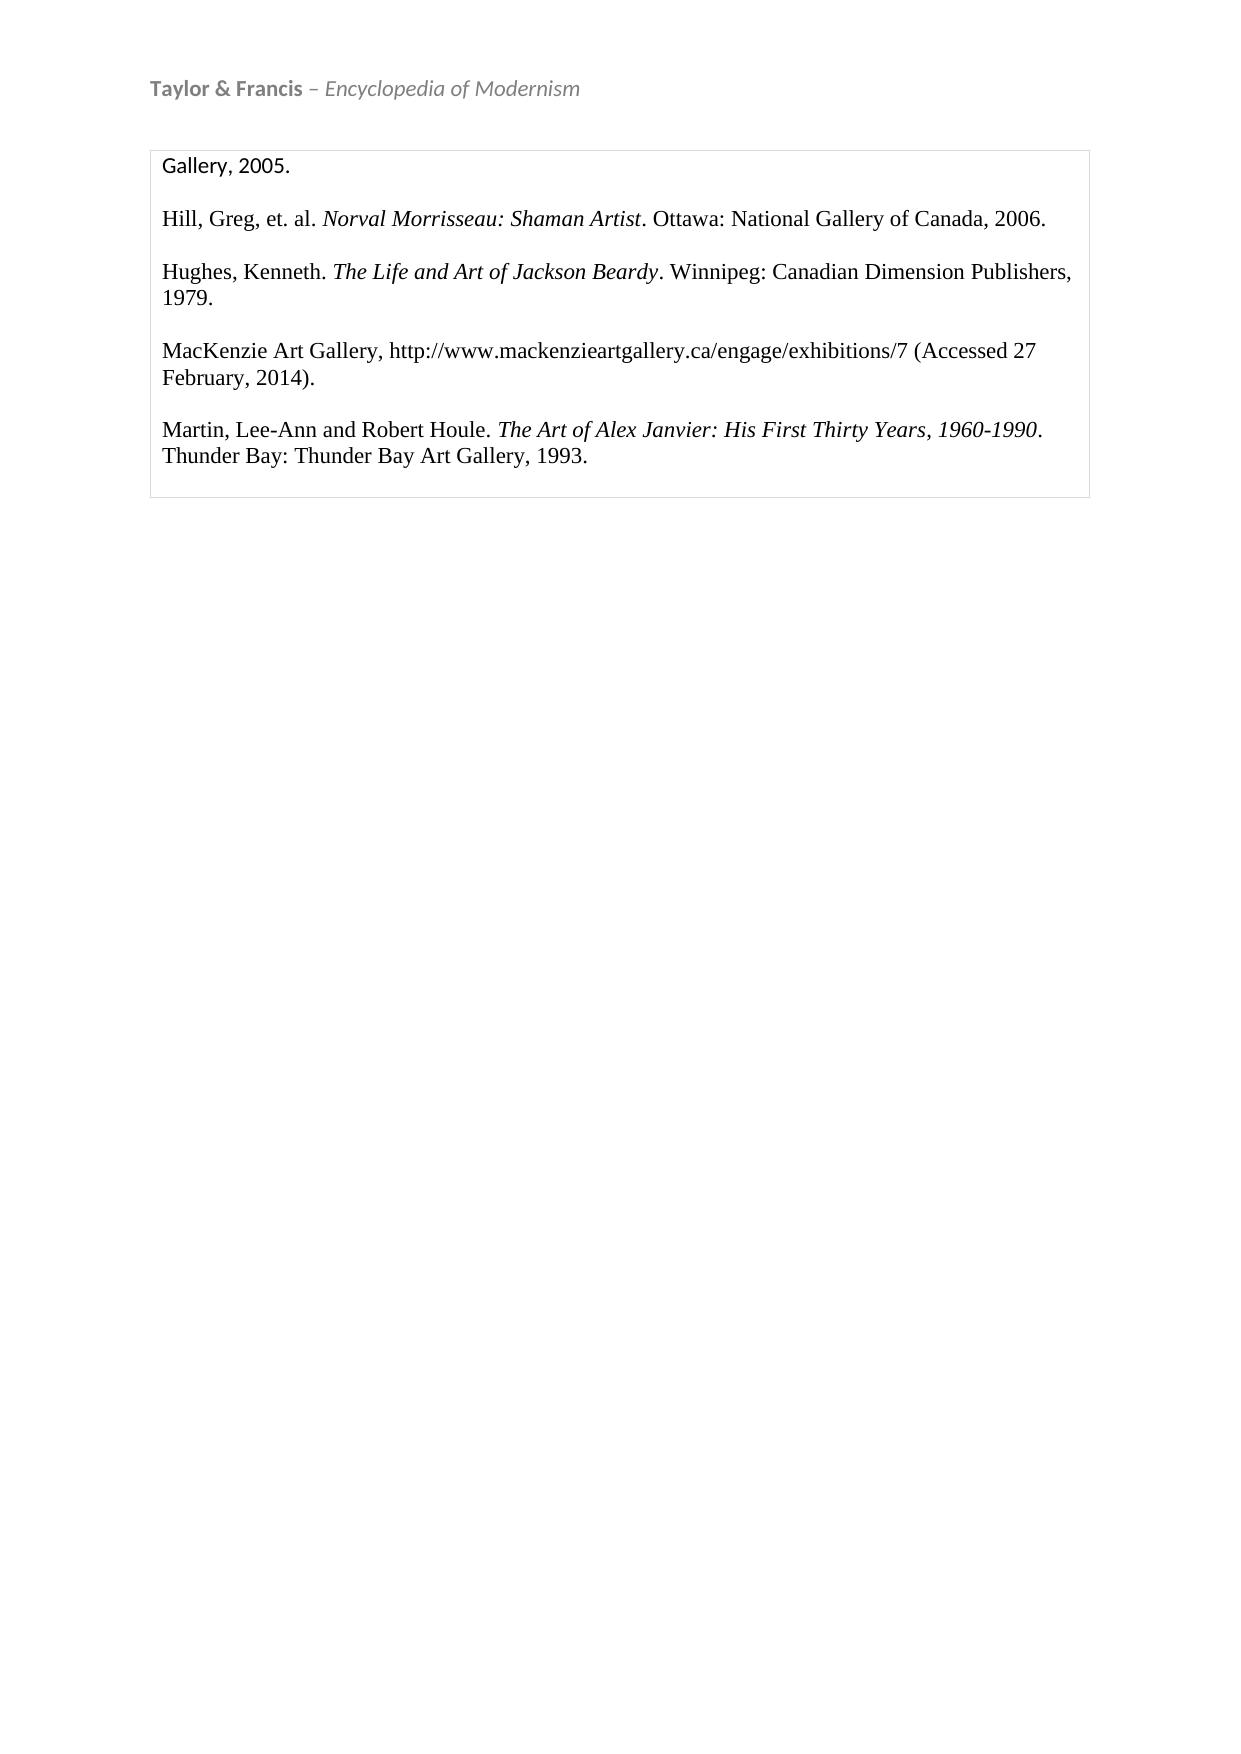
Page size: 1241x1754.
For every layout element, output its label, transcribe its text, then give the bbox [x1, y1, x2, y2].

table_cell Further reading: [151, 151, 1089, 497]
